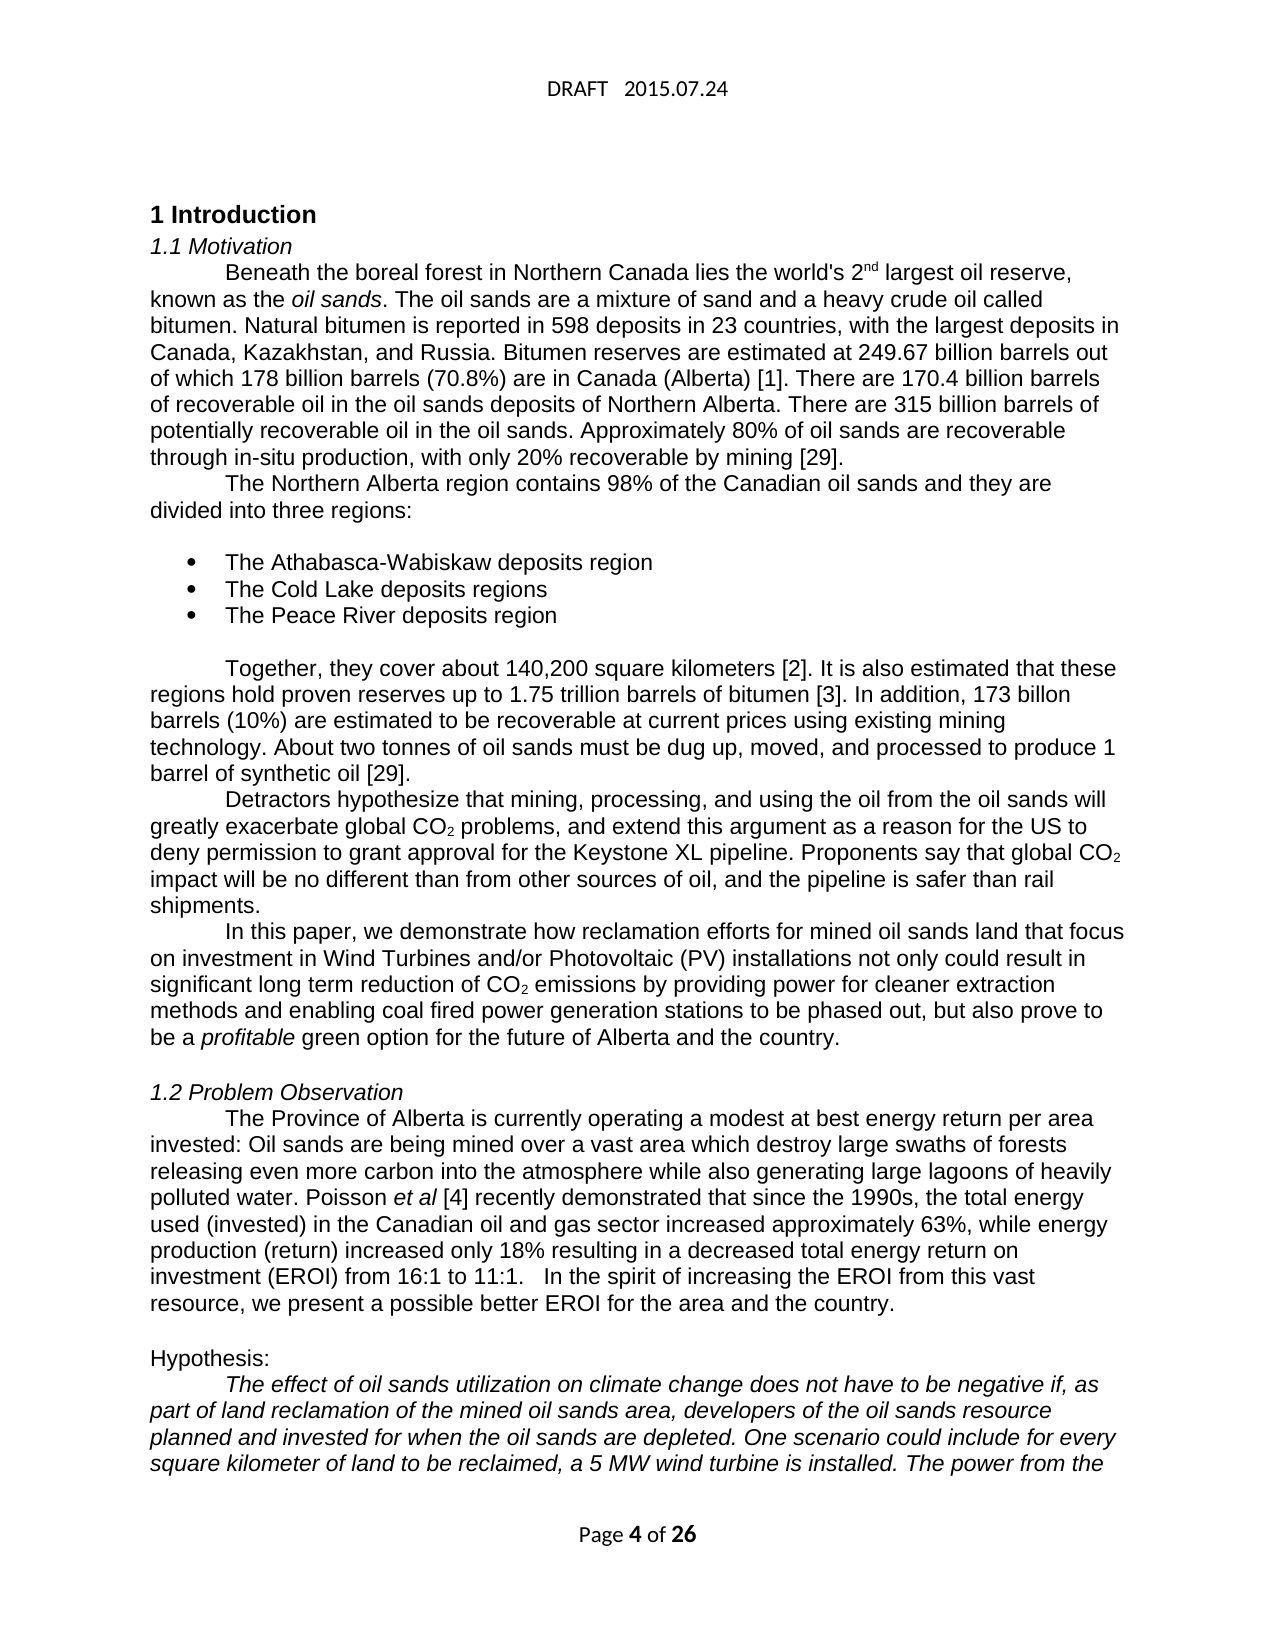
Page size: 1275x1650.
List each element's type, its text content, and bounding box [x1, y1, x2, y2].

text The Province of Alberta is currently operating a modest at best energy return per area invested: Oil sands are being mined over a vast area which destroy large swaths of forests releasing even more carbon into the atmosphere while also generating large lagoons of heavily polluted water. Poisson et al [4] recently demonstrated that since the 1990s, the total energy used (invested) in the Canadian oil and gas sector increased approximately 63%, while energy production (return) increased only 18% resulting in a decreased total energy return on investment (EROI) from 16:1 to 11:1. In the spirit of increasing the EROI from this vast resource, we present a possible better EROI for the area and the country. [150, 1105, 1125, 1316]
text The Northern Alberta region contains 98% of the Canadian oil sands and they are divided into three regions: [150, 470, 1125, 523]
text Hypothesis: [150, 1345, 1125, 1371]
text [150, 1371, 1125, 1476]
list The Peace River deposits region [187, 602, 1125, 628]
text Beneath the boreal forest in Northern Canada lies the world's 2nd largest oil reserve, known as the oil sands. The oil sands are a mixture of sand and a heavy crude oil called bitumen. Natural bitumen is reported in 598 deposits in 23 countries, with the largest deposits in Canada, Kazakhstan, and Russia. Bitumen reserves are estimated at 249.67 billion barrels out of which 178 billion barrels (70.8%) are in Canada (Alberta) [1]. There are 170.4 billion barrels of recoverable oil in the oil sands deposits of Northern Alberta. There are 315 billion barrels of potentially recoverable oil in the oil sands. Approximately 80% of oil sands are recoverable through in-situ production, with only 20% recoverable by mining [29]. [150, 259, 1125, 470]
text Together, they cover about 140,200 square kilometers [2]. It is also estimated that these regions hold proven reserves up to 1.75 trillion barrels of bitumen [3]. In addition, 173 billon barrels (10%) are estimated to be recoverable at current prices using existing mining technology. About two tonnes of oil sands must be dug up, moved, and processed to produce 1 barrel of synthetic oil [29]. [150, 655, 1125, 786]
subtitle 1 Introduction [150, 200, 1125, 229]
list The Athabasca-Wabiskaw deposits region [187, 549, 1125, 576]
text In this paper, we demonstrate how reclamation efforts for mined oil sands land that focus on investment in Wind Turbines and/or Photovoltaic (PV) installations not only could result in significant long term reduction of CO2 emissions by providing power for cleaner extraction methods and enabling coal fired power generation stations to be phased out, but also prove to be a profitable green option for the future of Alberta and the country. [150, 918, 1125, 1050]
list The Cold Lake deposits regions [187, 576, 1125, 602]
subtitle 1.2 Problem Observation [150, 1079, 1125, 1105]
text Detractors hypothesize that mining, processing, and using the oil from the oil sands will greatly exacerbate global CO2 problems, and extend this argument as a reason for the US to deny permission to grant approval for the Keystone XL pipeline. Proponents say that global CO2 impact will be no different than from other sources of oil, and the pipeline is safer than rail shipments. [150, 786, 1125, 918]
subtitle 1.1 Motivation [150, 233, 1125, 259]
